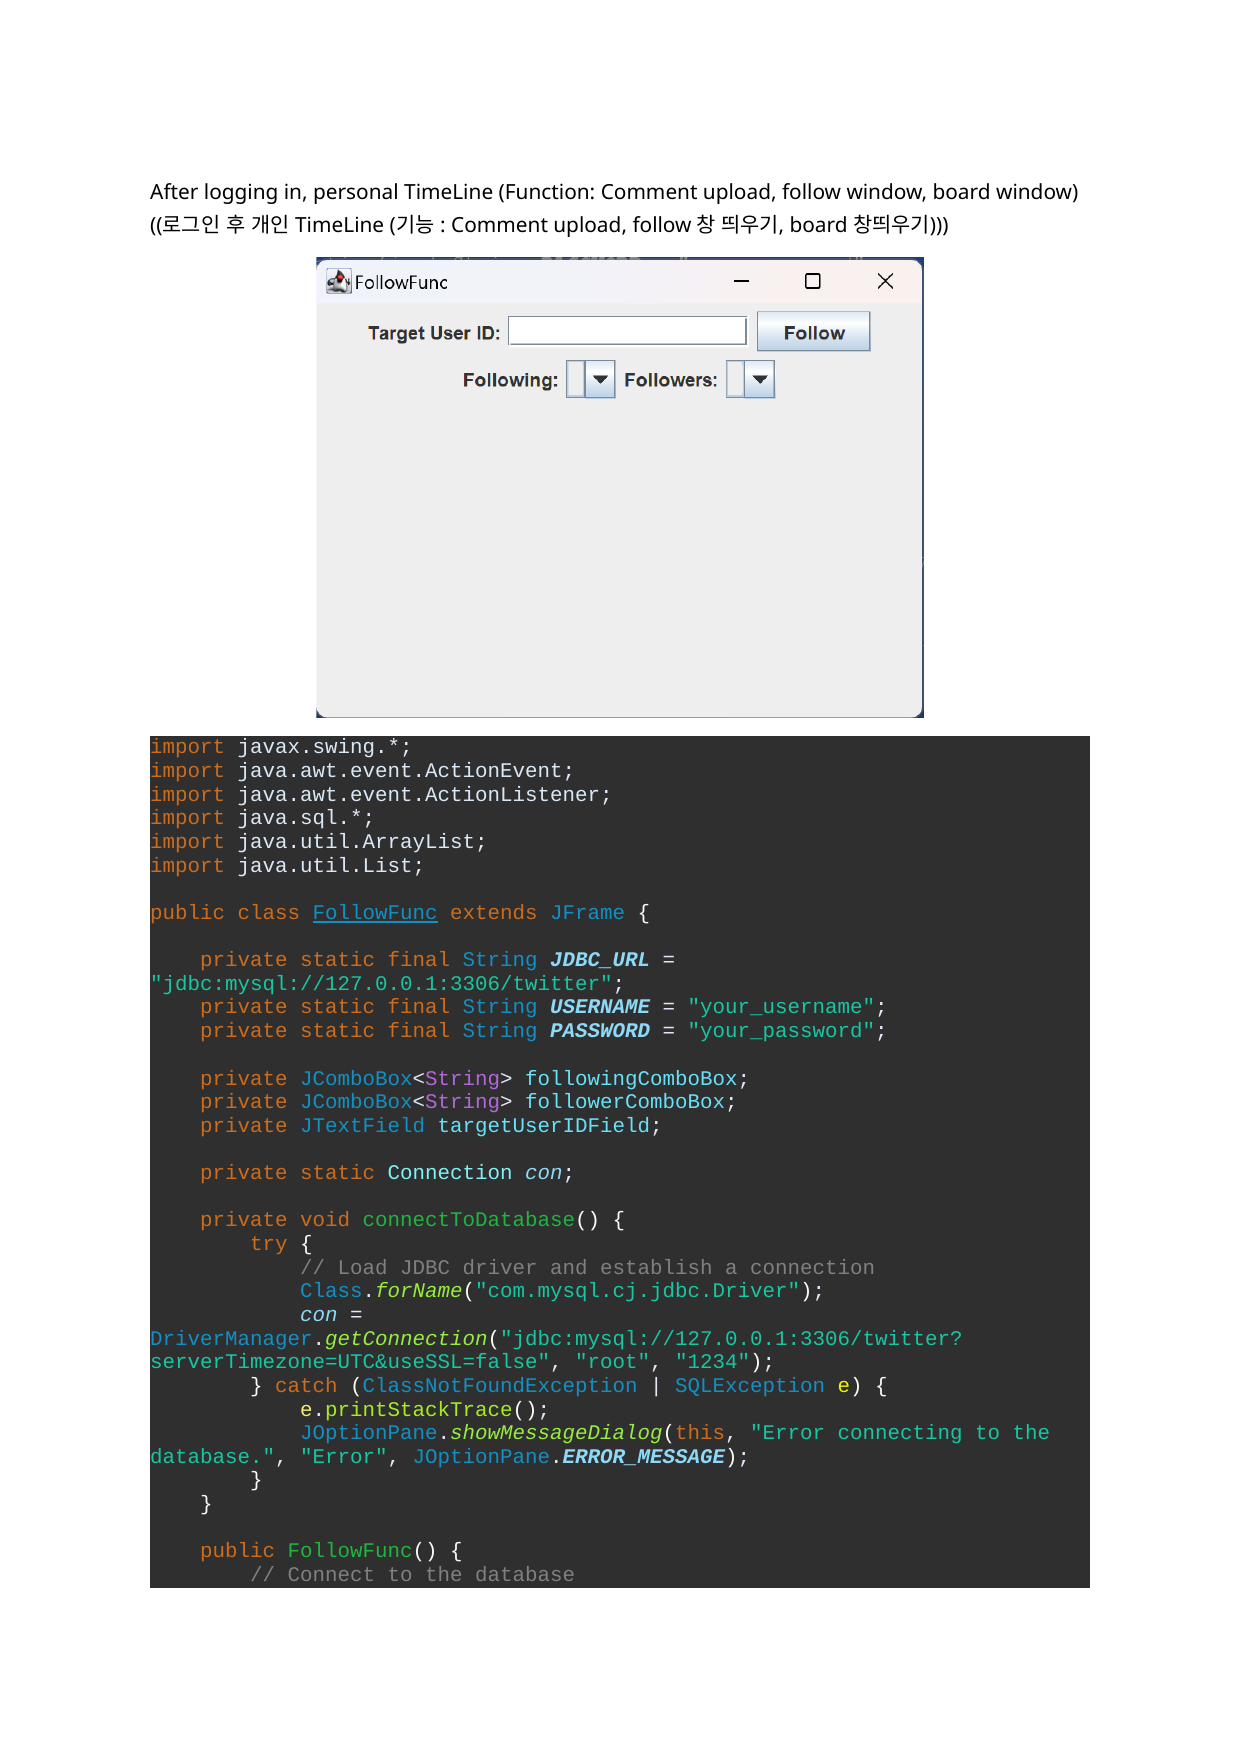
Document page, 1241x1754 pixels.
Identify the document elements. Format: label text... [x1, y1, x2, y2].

text e.printStackTrace(); [150, 1398, 1090, 1422]
subtitle After logging in, personal TimeLine (Function: Comment upload, follow window, board window) ((로그인 후 개인 TimeLine (기능 : Comment upload, follow창 띄우기, board 창띄우기))) [150, 177, 1090, 238]
picture [316, 257, 924, 718]
text con = DriverManager.getConnection("jdbc:mysql://127.0.0.1:3306/twitter?serverTimezone=UTC&useSSL=false", "root", "1234"); [150, 1304, 1090, 1375]
text } [150, 1493, 1090, 1517]
text import java.util.ArrayList; [150, 831, 1090, 855]
text private JComboBox<String> followerComboBox; [150, 1091, 1090, 1115]
text } catch (ClassNotFoundException | SQLException e) { [150, 1375, 1090, 1398]
text private JComboBox<String> followingComboBox; [150, 1067, 1090, 1091]
text private static final String PASSWORD = "your_password"; [150, 1020, 1090, 1044]
text // Connect to the database [150, 1564, 1090, 1588]
text Class.forName("com.mysql.cj.jdbc.Driver"); [150, 1280, 1090, 1304]
text JOptionPane.showMessageDialog(this, "Error connecting to the database.", "Error", JOptionPane.ERROR_MESSAGE); [150, 1422, 1090, 1469]
text private void connectToDatabase() { [150, 1209, 1090, 1233]
text private static Connection con; [150, 1162, 1090, 1186]
text import java.sql.*; [150, 807, 1090, 831]
text import java.util.List; [150, 855, 1090, 878]
text import java.awt.event.ActionEvent; [150, 760, 1090, 784]
text private JTextField targetUserIDField; [150, 1115, 1090, 1138]
text } [150, 1469, 1090, 1493]
text private static final String JDBC_URL = "jdbc:mysql://127.0.0.1:3306/twitter"; [150, 949, 1090, 997]
text public class FollowFunc extends JFrame { [150, 902, 1090, 926]
text private static final String USERNAME = "your_username"; [150, 997, 1090, 1020]
text try { [150, 1233, 1090, 1257]
text // Load JDBC driver and establish a connection [150, 1257, 1090, 1280]
text import java.awt.event.ActionListener; [150, 784, 1090, 807]
text import javax.swing.*; [150, 736, 1090, 760]
text public FollowFunc() { [150, 1540, 1090, 1564]
